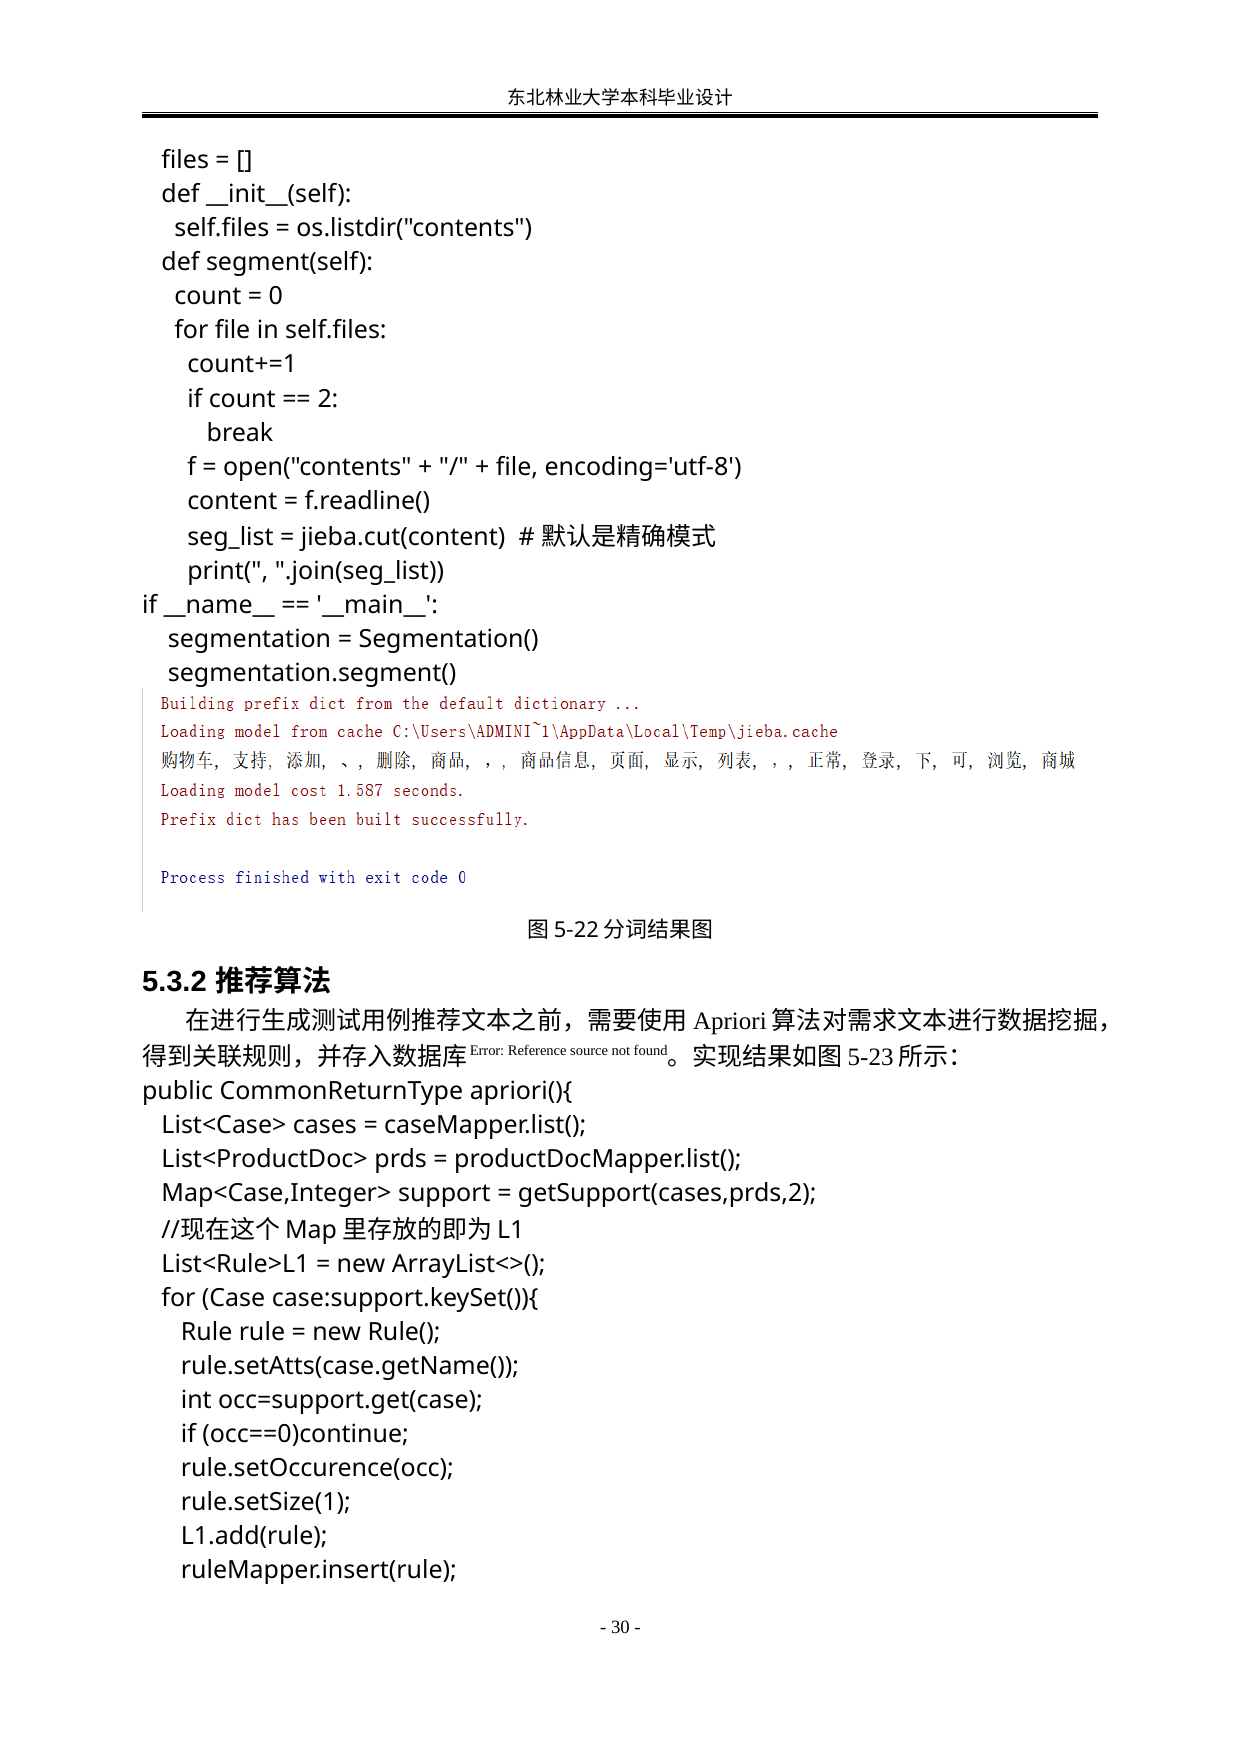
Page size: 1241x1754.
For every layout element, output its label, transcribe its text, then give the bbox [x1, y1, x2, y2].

picture [141, 688, 1098, 912]
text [142, 1073, 1098, 1586]
subtitle 推荐算法 [142, 958, 1098, 1000]
text 图5-22 分词结果图 [142, 912, 1098, 943]
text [142, 142, 1098, 688]
